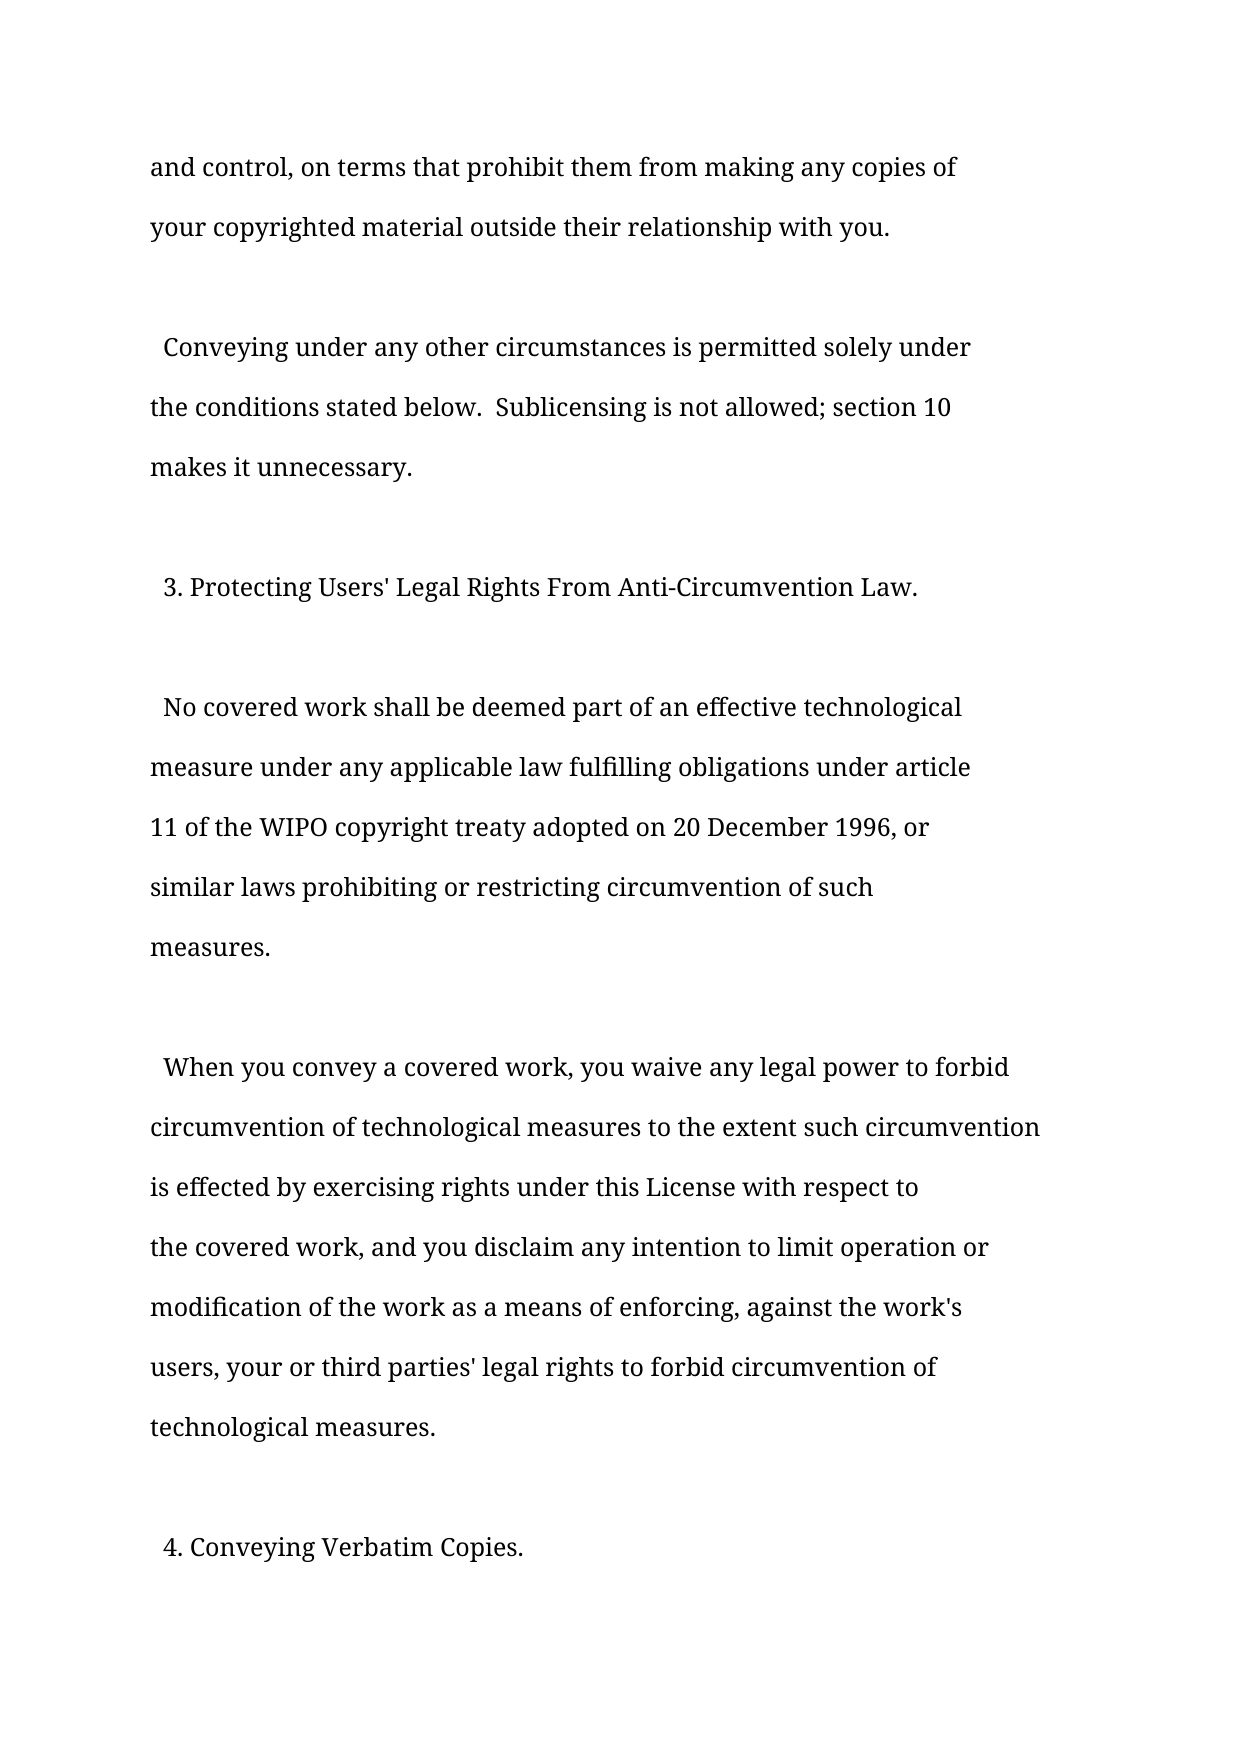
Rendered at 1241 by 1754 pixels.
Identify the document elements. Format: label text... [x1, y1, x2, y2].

text 3. Protecting Users' Legal Rights From Anti-Circumvention Law. [150, 570, 1090, 604]
text When you convey a covered work, you waive any legal power to forbid [150, 1050, 1090, 1084]
text measures. [150, 930, 1090, 964]
text measure under any applicable law fulfilling obligations under article [150, 750, 1090, 784]
text No covered work shall be deemed part of an effective technological [150, 690, 1090, 724]
text users, your or third parties' legal rights to forbid circumvention of [150, 1350, 1090, 1384]
text 11 of the WIPO copyright treaty adopted on 20 December 1996, or [150, 810, 1090, 844]
text modification of the work as a means of enforcing, against the work's [150, 1290, 1090, 1324]
text Conveying under any other circumstances is permitted solely under [150, 330, 1090, 364]
text circumvention of technological measures to the extent such circumvention [150, 1110, 1090, 1144]
text technological measures. [150, 1410, 1090, 1444]
text 4. Conveying Verbatim Copies. [150, 1530, 1090, 1564]
text makes it unnecessary. [150, 450, 1090, 484]
text similar laws prohibiting or restricting circumvention of such [150, 870, 1090, 904]
text the covered work, and you disclaim any intention to limit operation or [150, 1230, 1090, 1264]
text is effected by exercising rights under this License with respect to [150, 1170, 1090, 1204]
text your copyrighted material outside their relationship with you. [150, 210, 1090, 244]
text the conditions stated below. Sublicensing is not allowed; section 10 [150, 390, 1090, 424]
text and control, on terms that prohibit them from making any copies of [150, 150, 1090, 184]
